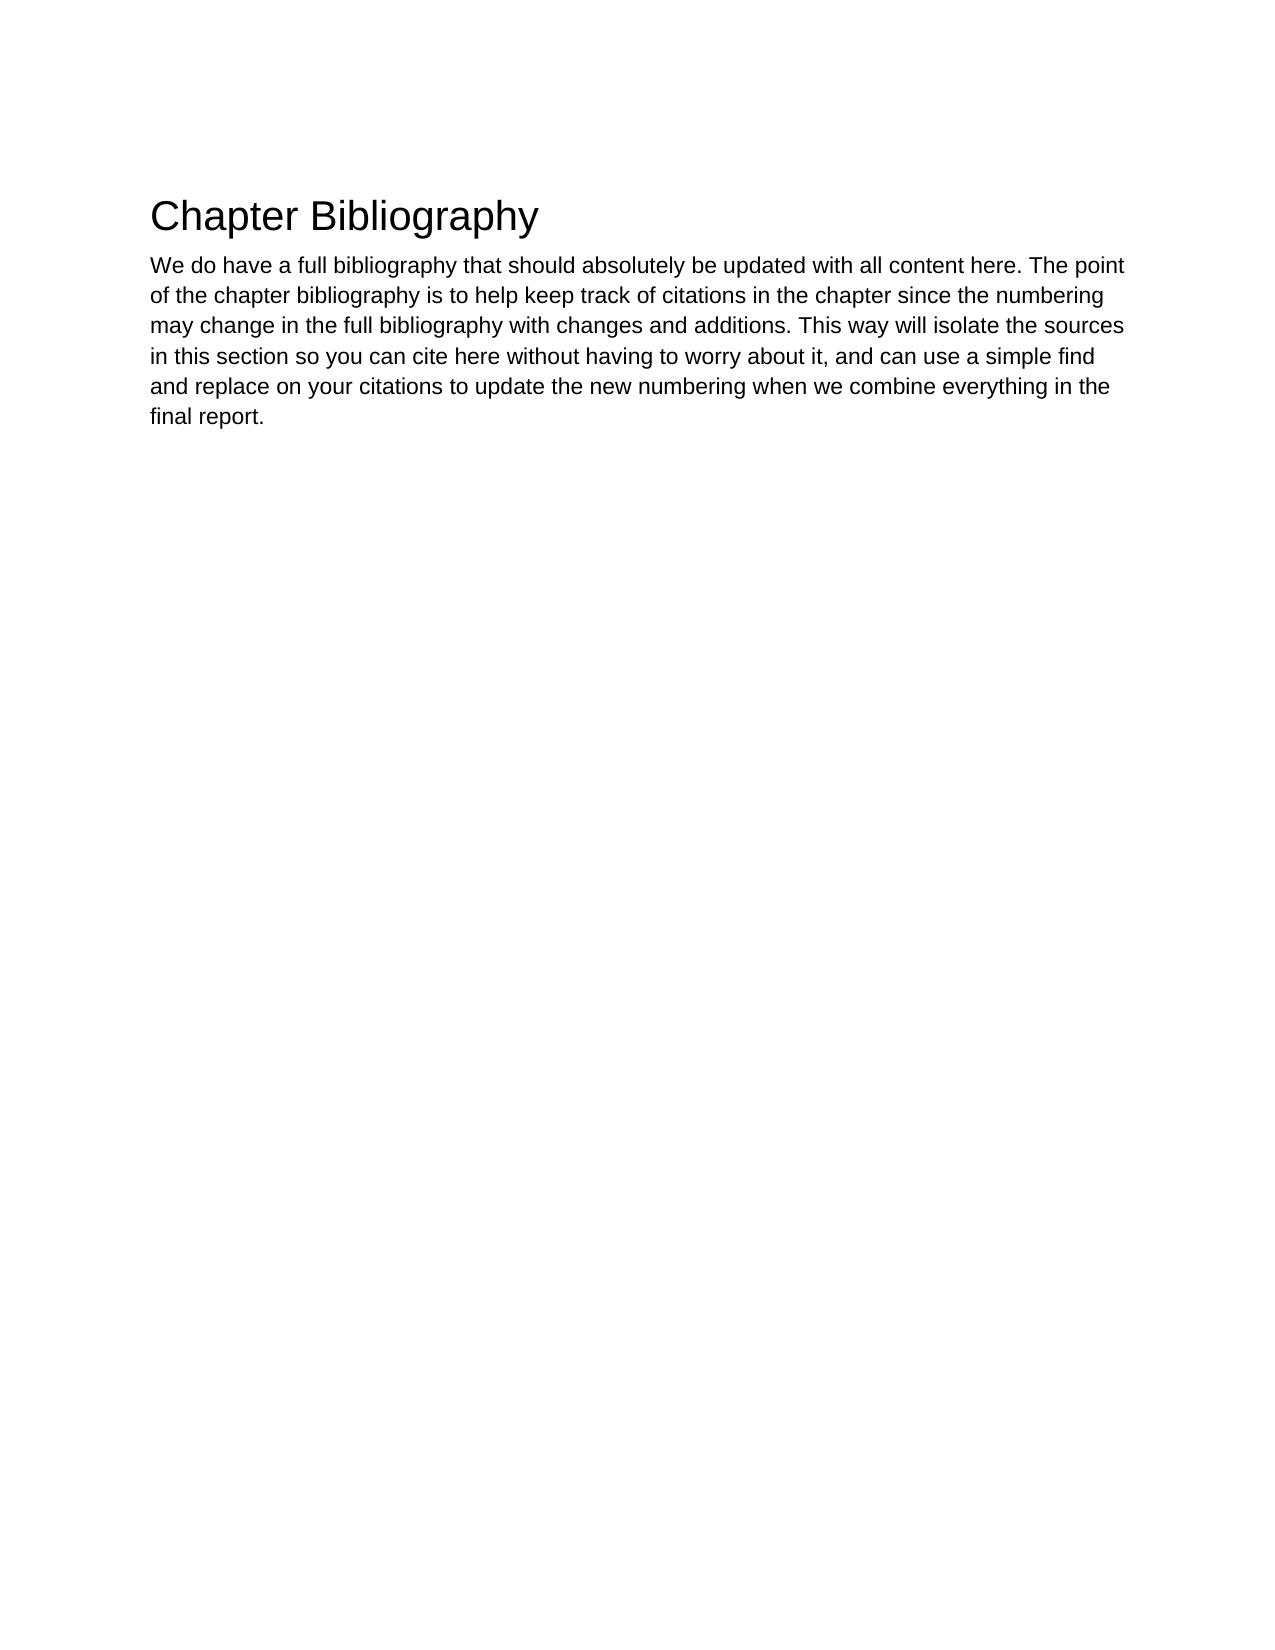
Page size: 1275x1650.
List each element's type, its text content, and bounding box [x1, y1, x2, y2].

text We do have a full bibliography that should absolutely be updated with all content here. The point of the chapter bibliography is to help keep track of citations in the chapter since the numbering may change in the full bibliography with changes and additions. This way will isolate the sources in this section so you can cite here without having to worry about it, and can use a simple find and replace on your citations to update the new numbering when we combine everything in the final report. [150, 252, 1125, 429]
subtitle Chapter Bibliography [150, 192, 1125, 239]
